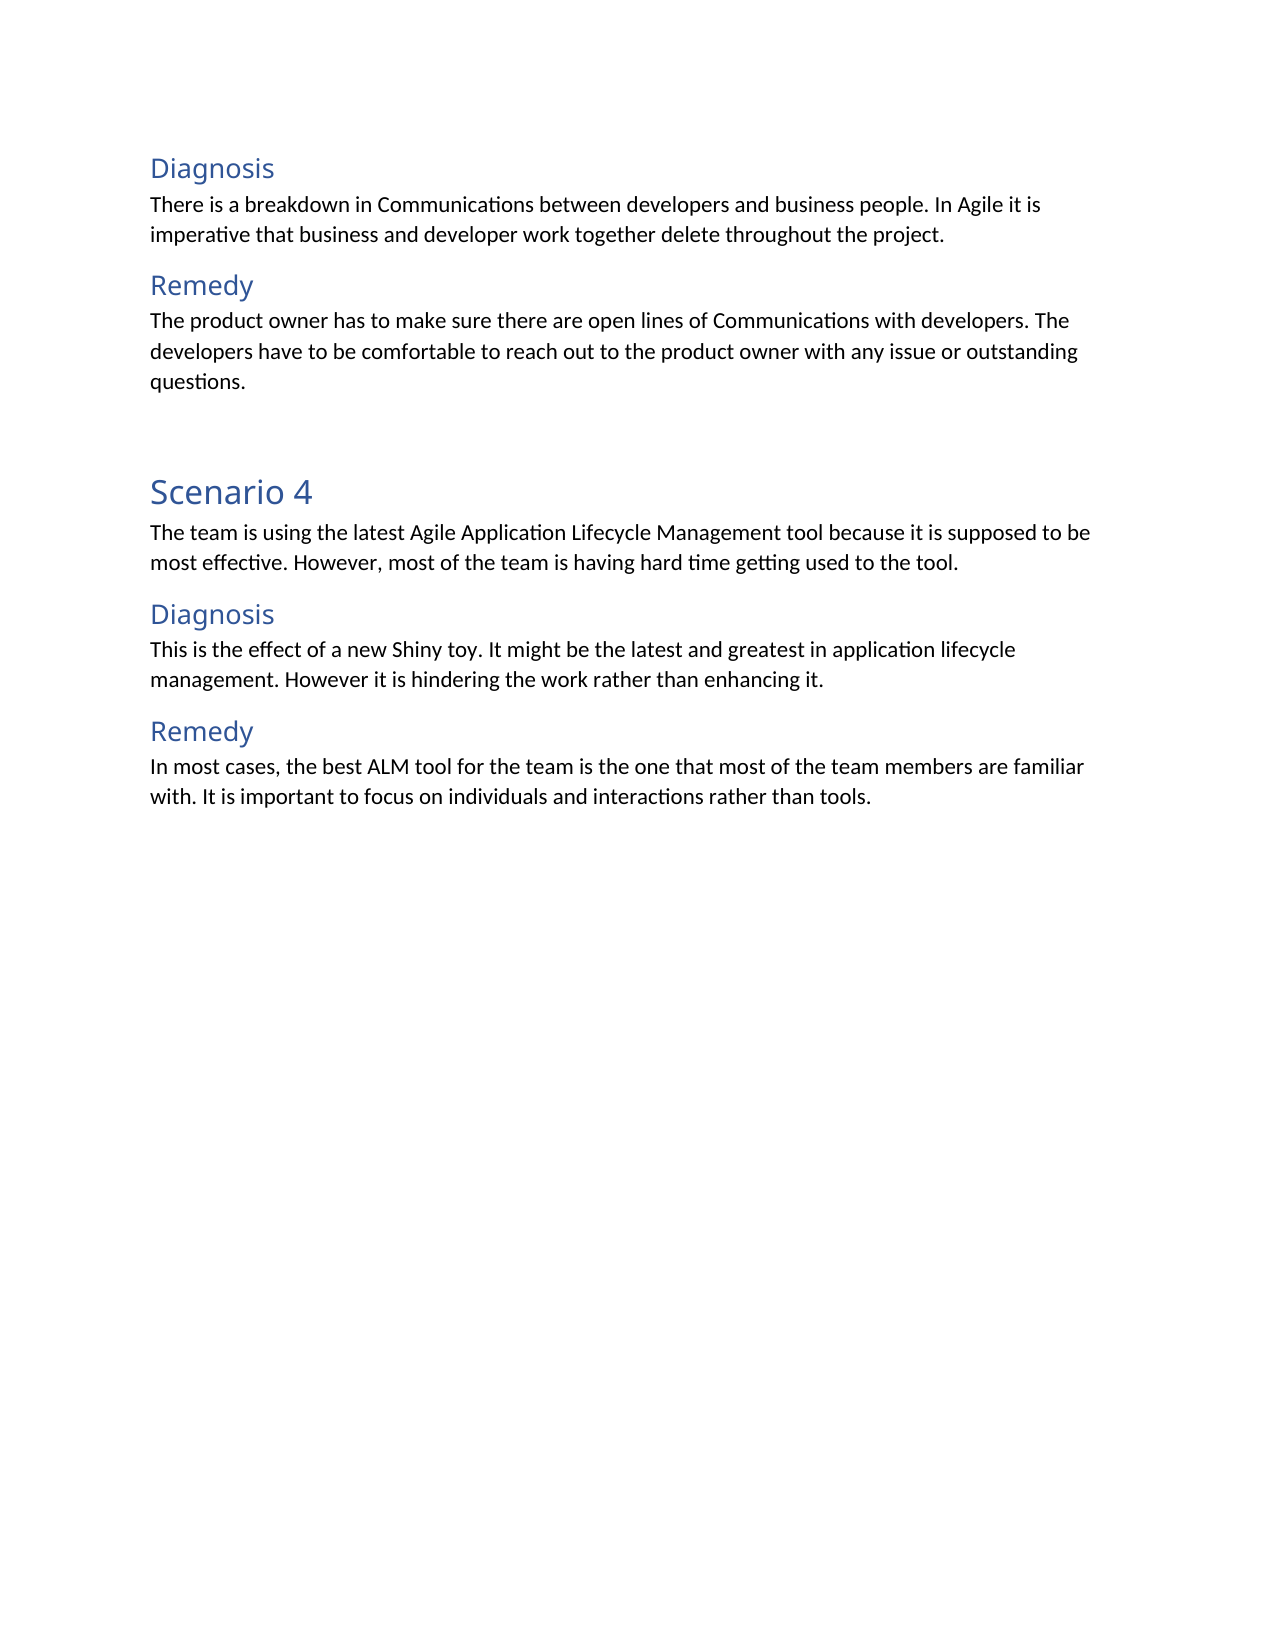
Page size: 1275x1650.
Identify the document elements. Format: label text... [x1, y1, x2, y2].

subtitle Diagnosis [150, 150, 1125, 187]
text In most cases, the best ALM tool for the team is the one that most of the team members are familiar with. It is important to focus on individuals and interactions rather than tools. [150, 752, 1125, 810]
subtitle Scenario 4 [150, 469, 1125, 514]
subtitle Diagnosis [150, 595, 1125, 632]
subtitle Remedy [150, 267, 1125, 304]
text This is the effect of a new Shiny toy. It might be the latest and greatest in application lifecycle management. However it is hindering the work rather than enhancing it. [150, 635, 1125, 693]
text The team is using the latest Agile Application Lifecycle Management tool because it is supposed to be most effective. However, most of the team is having hard time getting used to the tool. [150, 518, 1125, 576]
text The product owner has to make sure there are open lines of Communications with developers. The developers have to be comfortable to reach out to the product owner with any issue or outstanding questions. [150, 307, 1125, 395]
text There is a breakdown in Communications between developers and business people. In Agile it is imperative that business and developer work together delete throughout the project. [150, 190, 1125, 248]
subtitle Remedy [150, 712, 1125, 749]
